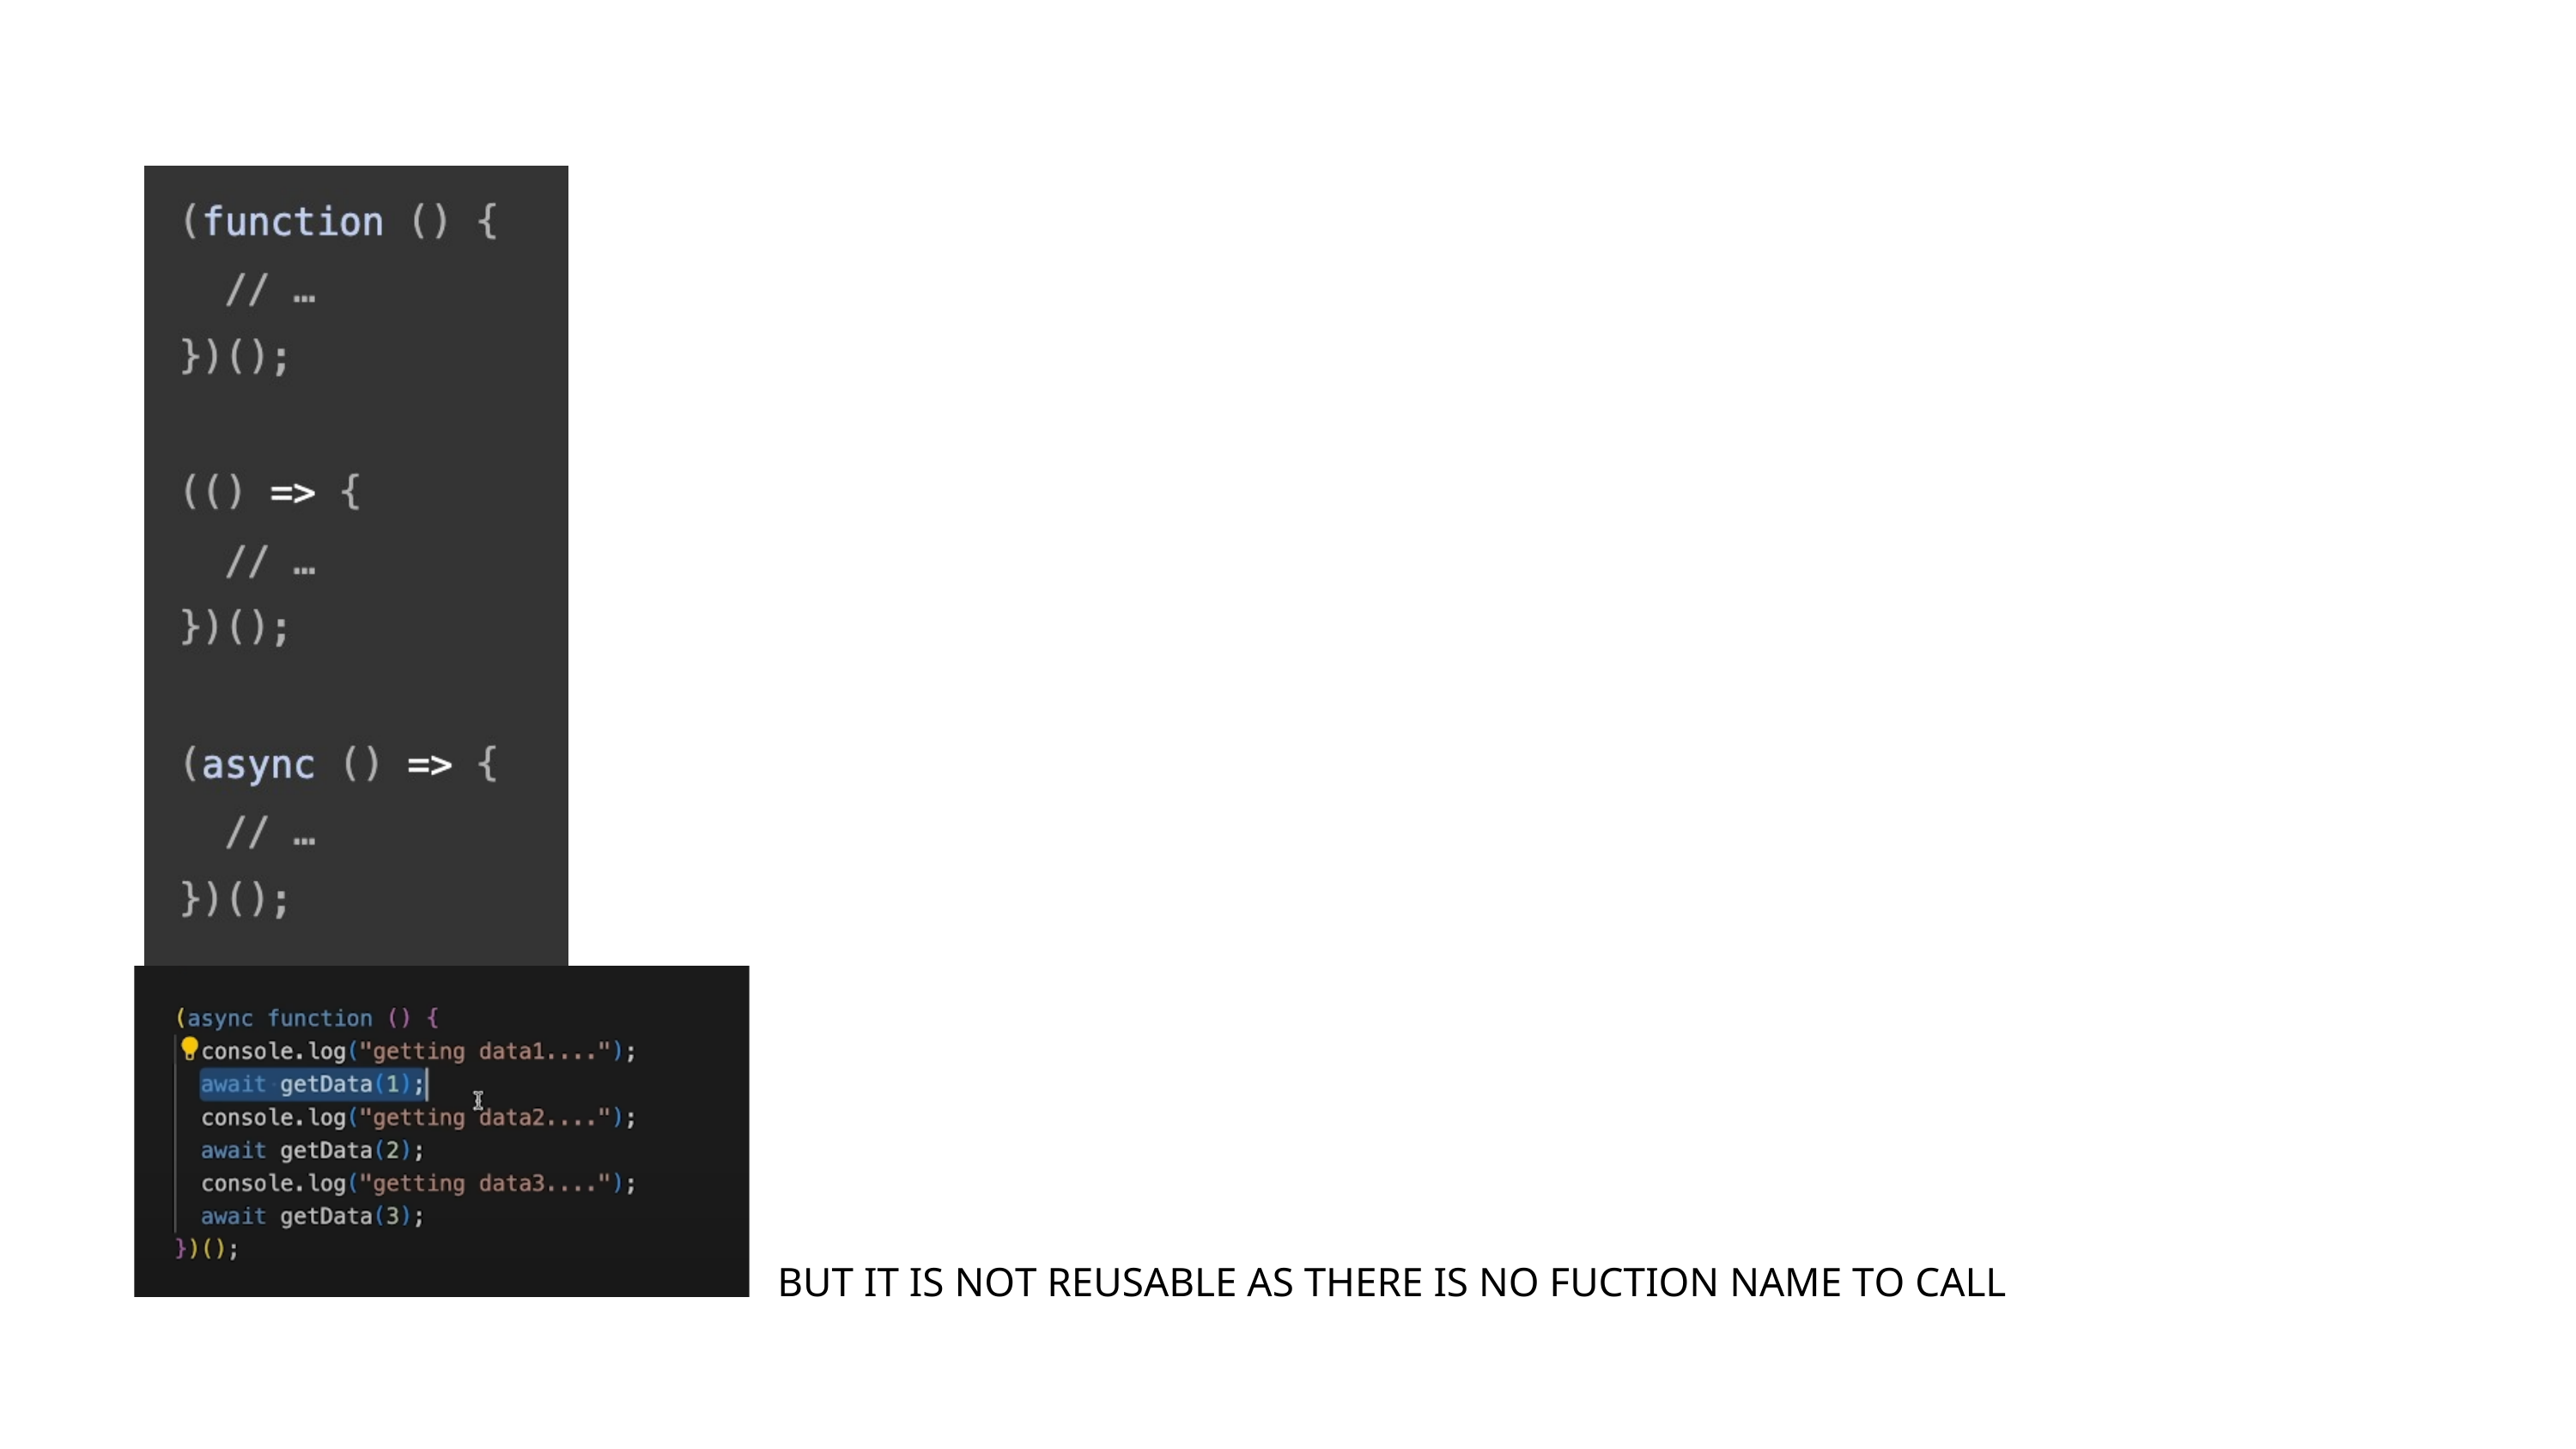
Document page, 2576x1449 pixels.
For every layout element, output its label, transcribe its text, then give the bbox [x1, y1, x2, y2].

picture [134, 966, 750, 1297]
text BUT IT IS NOT REUSABLE AS THERE IS NO FUCTION NAME TO CALL [134, 122, 2309, 1308]
